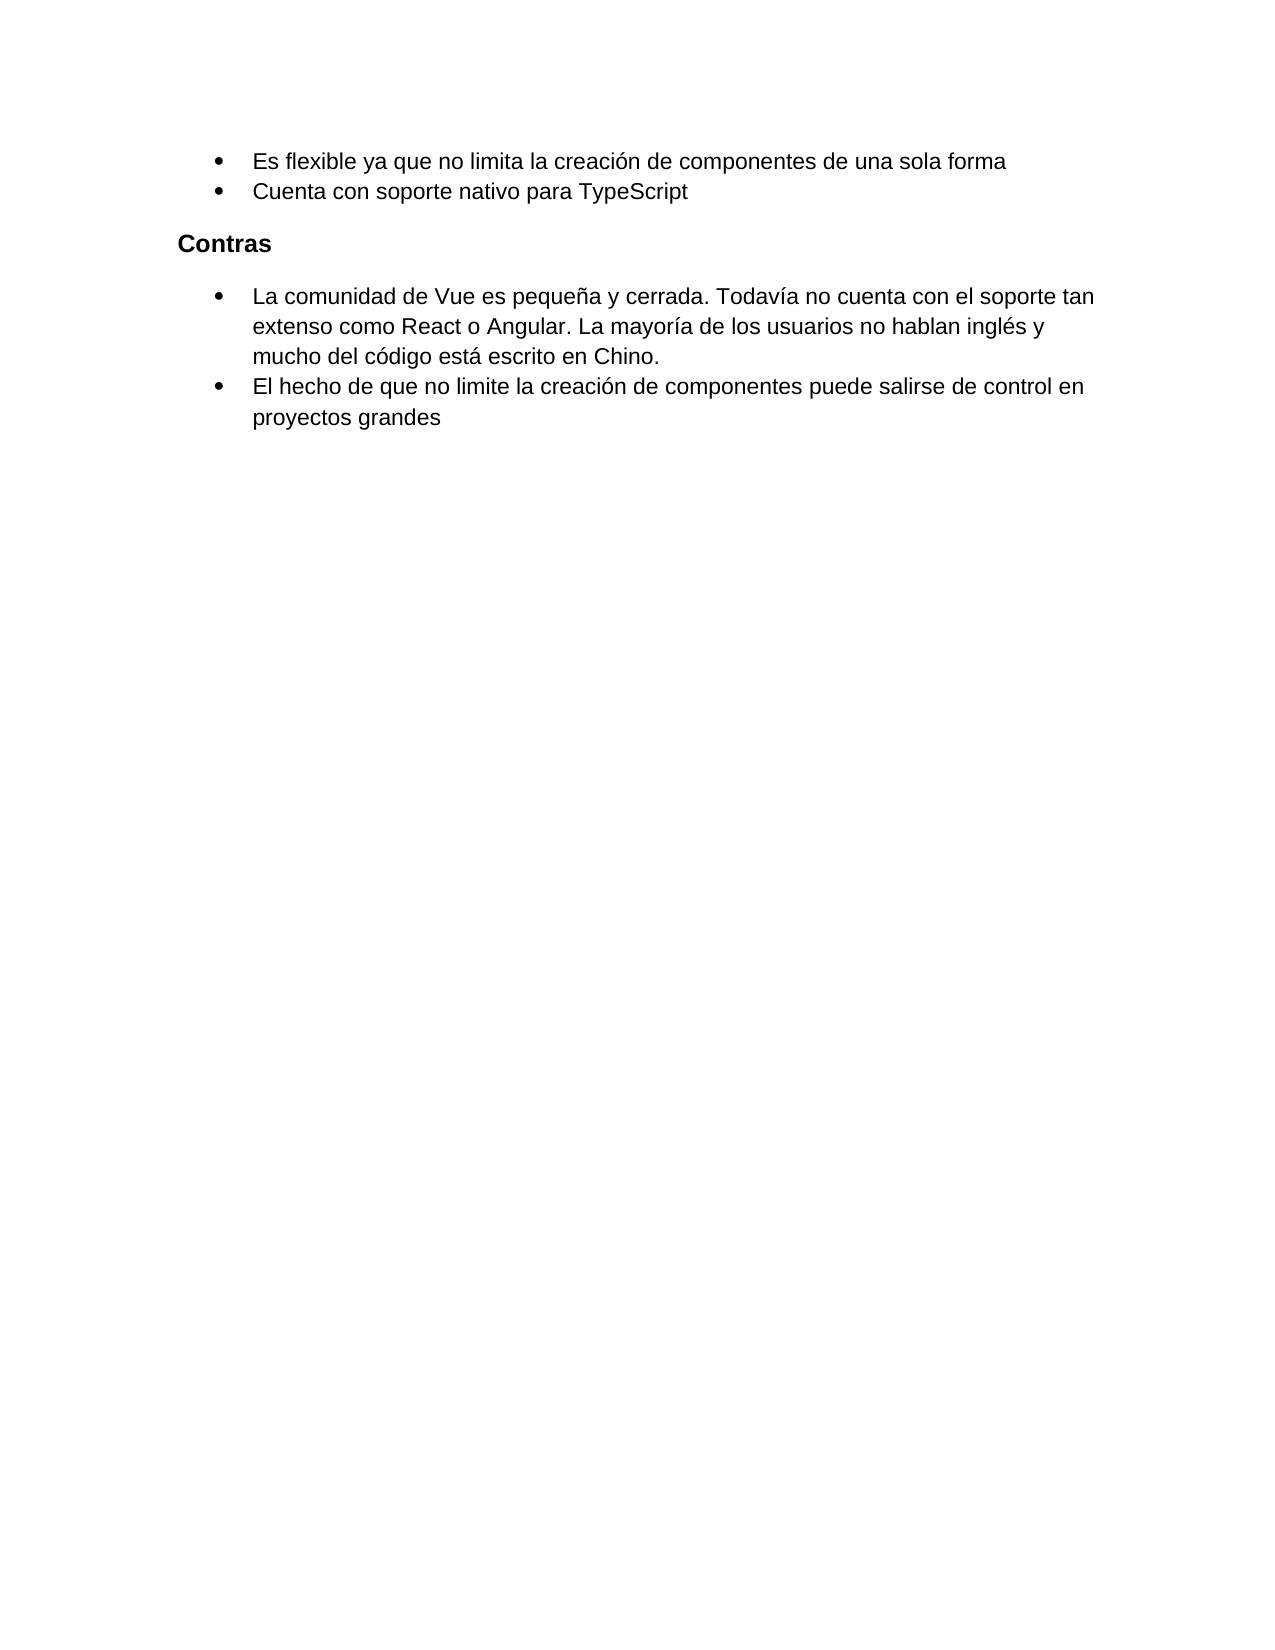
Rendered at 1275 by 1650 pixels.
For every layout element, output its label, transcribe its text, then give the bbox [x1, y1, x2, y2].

list Es flexible ya que no limita la creación de componentes de una sola forma [215, 148, 1098, 174]
list Cuenta con soporte nativo para TypeScript [215, 178, 1098, 204]
list El hecho de que no limite la creación de componentes puede salirse de control en proyectos grandes [215, 373, 1098, 430]
text Contras [177, 229, 1098, 258]
list La comunidad de Vue es pequeña y cerrada. Todavía no cuenta con el soporte tan extenso como React o Angular. La mayoría de los usuarios no hablan inglés y mucho del código está escrito en Chino. [215, 283, 1098, 369]
